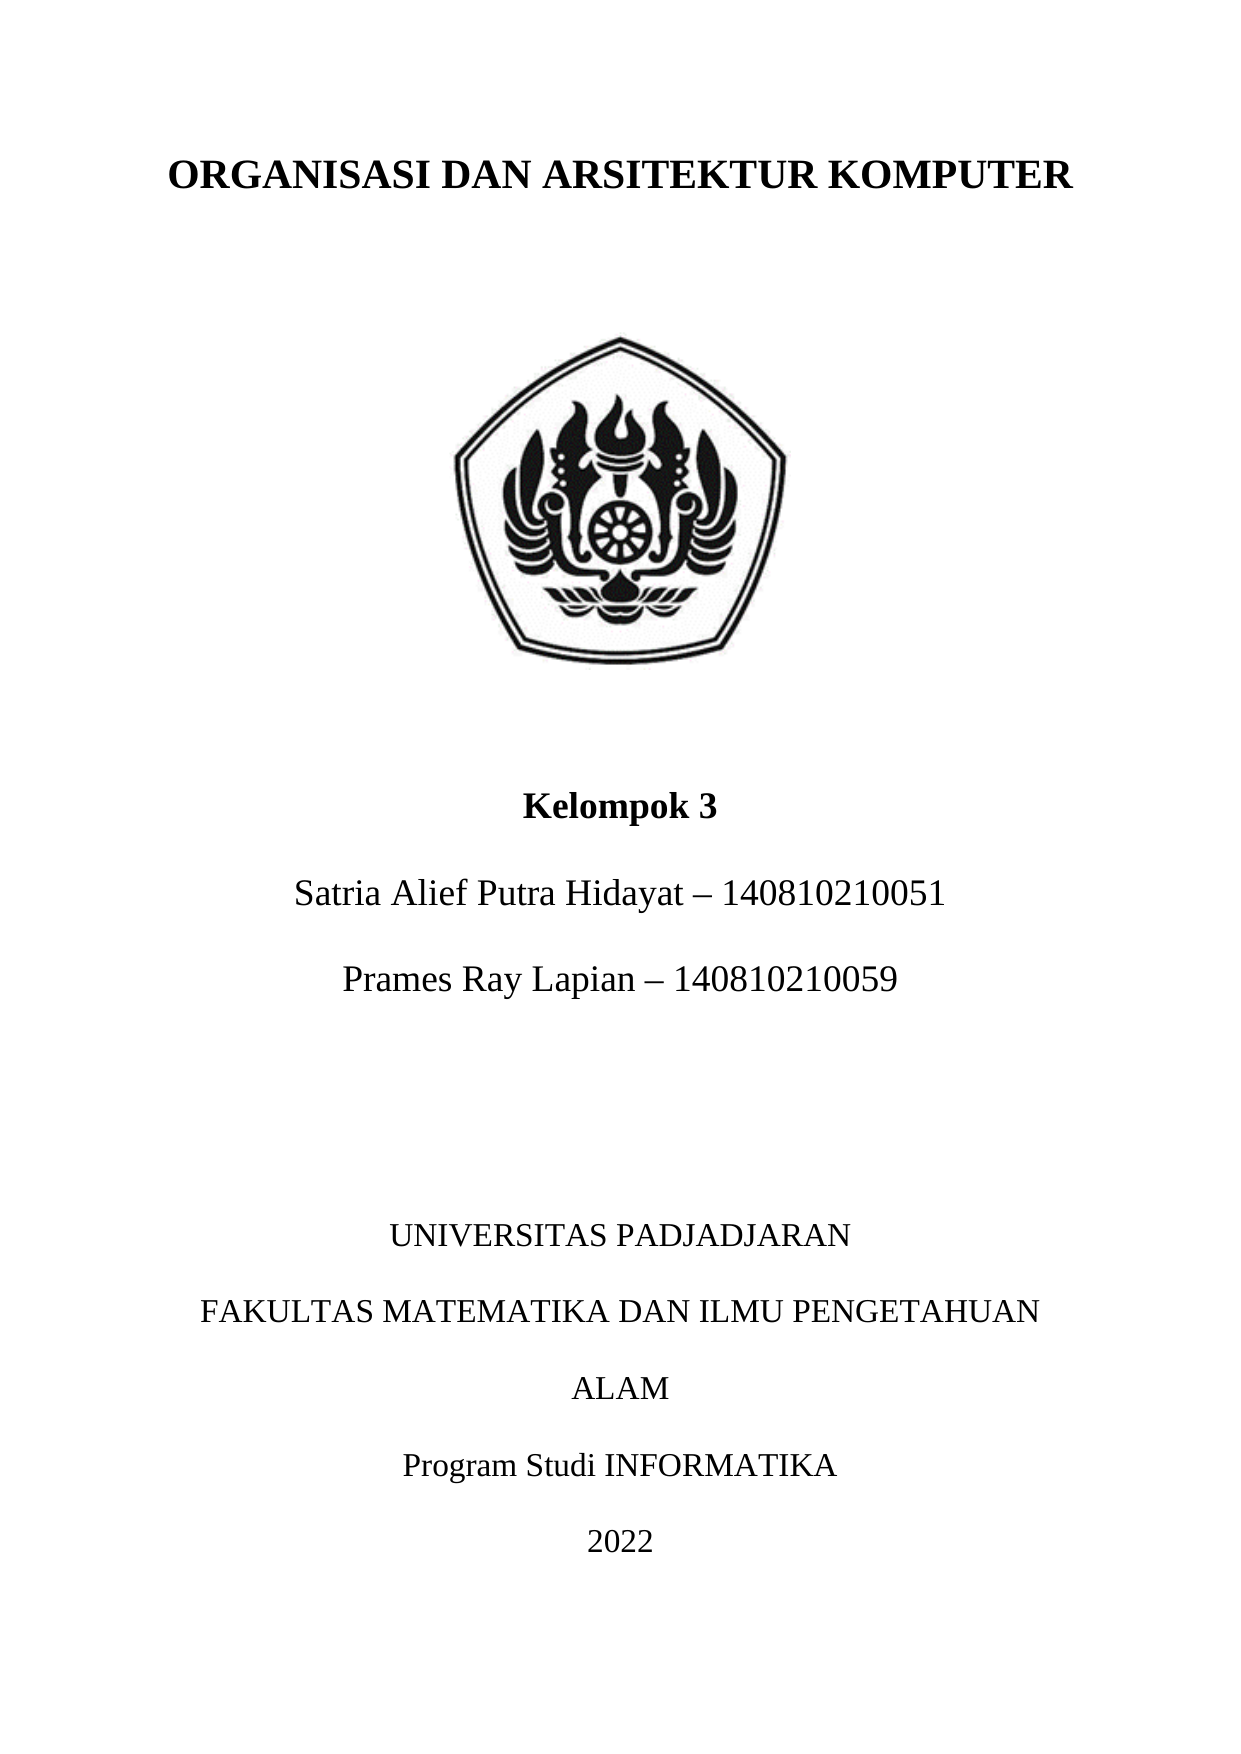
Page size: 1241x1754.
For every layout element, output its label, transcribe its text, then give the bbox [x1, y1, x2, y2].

text ORGANISASI DAN ARSITEKTUR KOMPUTER [150, 150, 1090, 198]
text Program Studi INFORMATIKA [150, 1445, 1090, 1483]
text Kelompok 3 [150, 784, 1090, 827]
text Satria Alief Putra Hidayat – 140810210051 [150, 870, 1090, 913]
text 2022 [150, 1522, 1090, 1560]
picture [449, 332, 791, 670]
text UNIVERSITAS PADJADJARAN [150, 1215, 1090, 1253]
text FAKULTAS MATEMATIKA DAN ILMU PENGETAHUAN ALAM [150, 1292, 1090, 1407]
text Prames Ray Lapian – 140810210059 [150, 956, 1090, 999]
